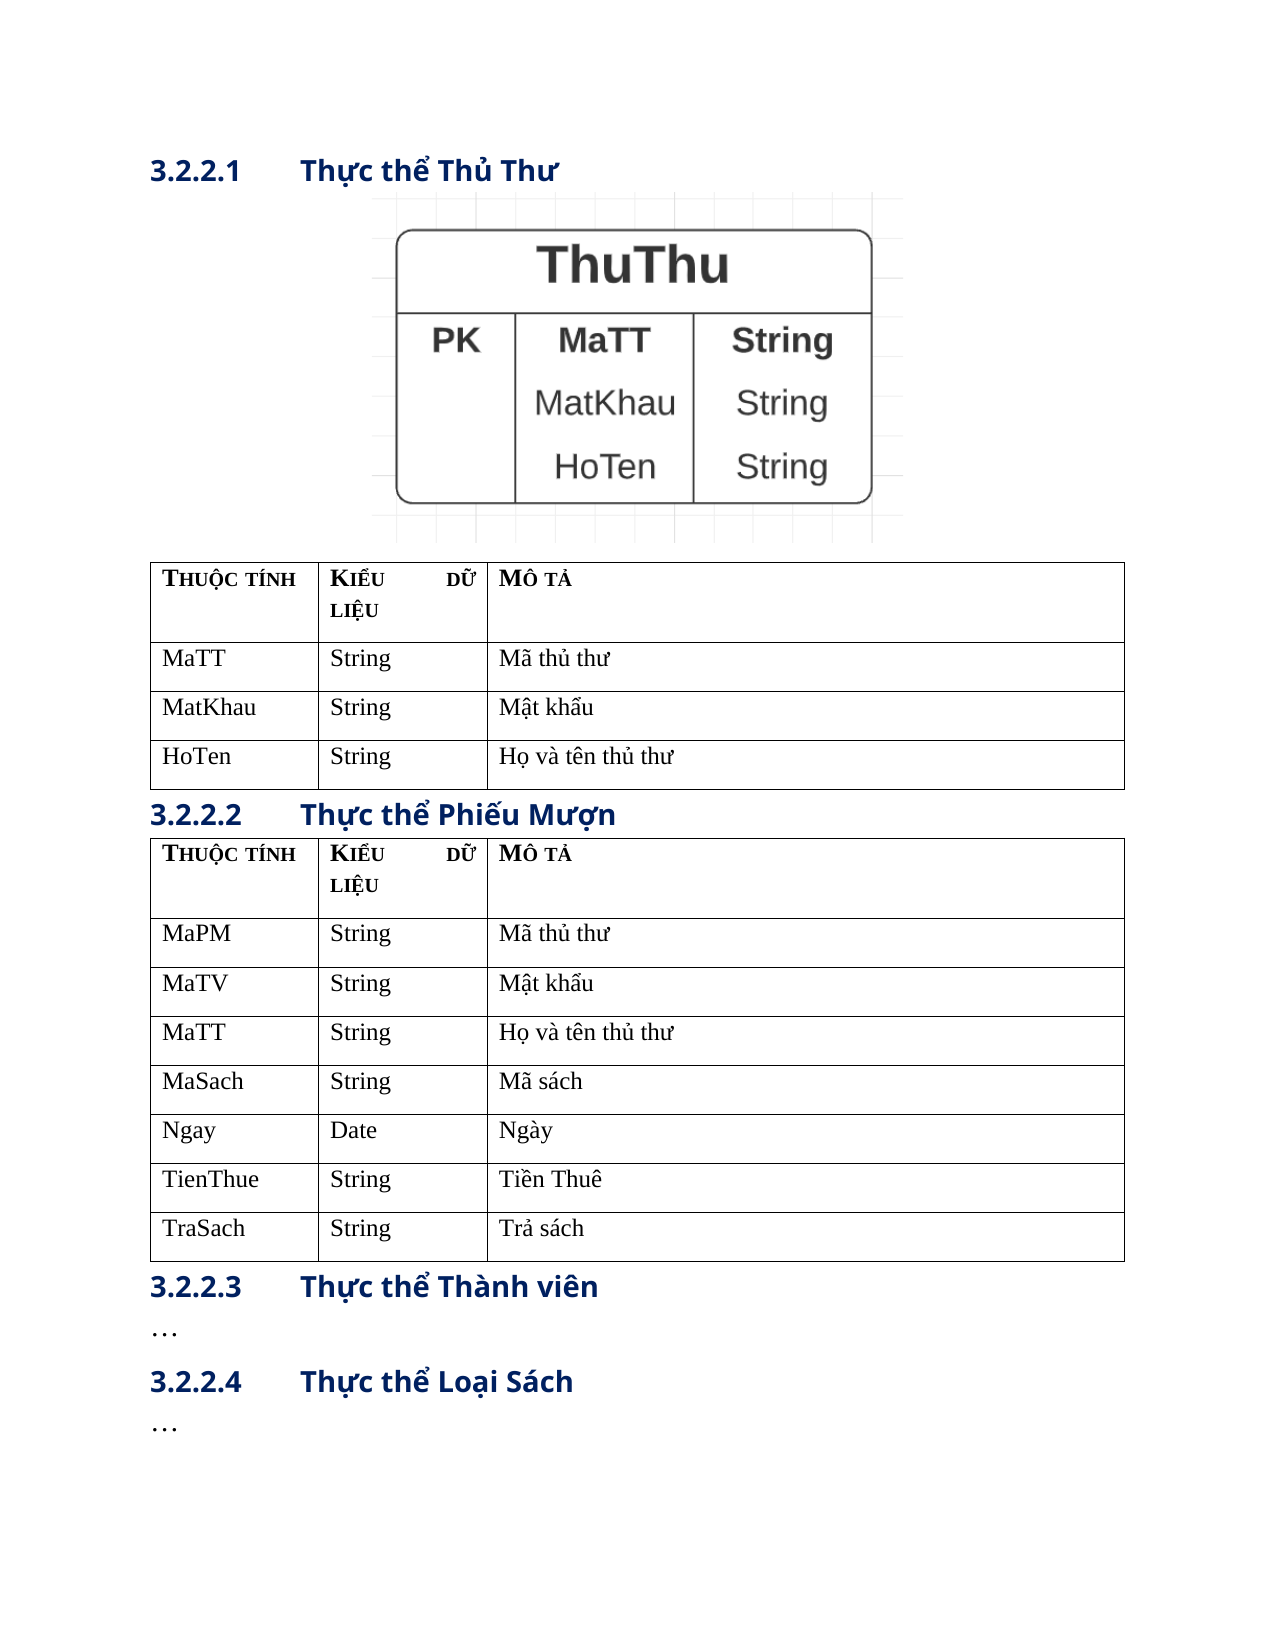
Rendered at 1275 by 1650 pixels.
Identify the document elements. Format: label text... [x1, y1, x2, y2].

subtitle Thực thể Thành viên [150, 1266, 1125, 1306]
table_header Kiểu dữ liệu [319, 839, 487, 917]
subtitle Thực thể Phiếu Mượn [150, 794, 1125, 834]
table_cell Trả sách [488, 1213, 1124, 1261]
table_cell HoTen [151, 741, 318, 789]
table_cell TraSach [151, 1213, 318, 1261]
table_cell Họ và tên thủ thư [488, 741, 1124, 789]
table_header Thuộc tính [151, 563, 318, 642]
table_cell Mật khẩu [488, 968, 1124, 1016]
table_header Mô tả [488, 563, 1124, 642]
table_cell Ngay [151, 1115, 318, 1163]
table_header Mô tả [488, 839, 1124, 917]
text … [150, 1309, 1125, 1342]
table_cell Mã thủ thư [488, 919, 1124, 967]
table_header Kiểu dữ liệu [319, 563, 487, 642]
table_cell String [319, 741, 487, 789]
table_cell MaTT [151, 1017, 318, 1065]
table_cell String [319, 1164, 487, 1212]
table_cell Họ và tên thủ thư [488, 1017, 1124, 1065]
table_cell String [319, 643, 487, 691]
table_cell Tiền Thuê [488, 1164, 1124, 1212]
table_cell String [319, 692, 487, 740]
table_cell Mật khẩu [488, 692, 1124, 740]
table_cell MaPM [151, 919, 318, 967]
text … [150, 1404, 1125, 1438]
table_cell String [319, 968, 487, 1016]
subtitle Thực thể Loại Sách [150, 1362, 1125, 1401]
table_cell String [319, 919, 487, 967]
table_cell Ngày [488, 1115, 1124, 1163]
table_cell MatKhau [151, 692, 318, 740]
table_cell TienThue [151, 1164, 318, 1212]
table_cell Date [319, 1115, 487, 1163]
subtitle Thực thể Thủ Thư [150, 150, 1125, 190]
table_cell String [319, 1066, 487, 1114]
picture [371, 192, 904, 543]
table_cell MaTV [151, 968, 318, 1016]
table_cell MaTT [151, 643, 318, 691]
table_cell String [319, 1017, 487, 1065]
table_cell Mã thủ thư [488, 643, 1124, 691]
table_cell String [319, 1213, 487, 1261]
table_cell Mã sách [488, 1066, 1124, 1114]
table_cell MaSach [151, 1066, 318, 1114]
table_header Thuộc tính [151, 839, 318, 917]
